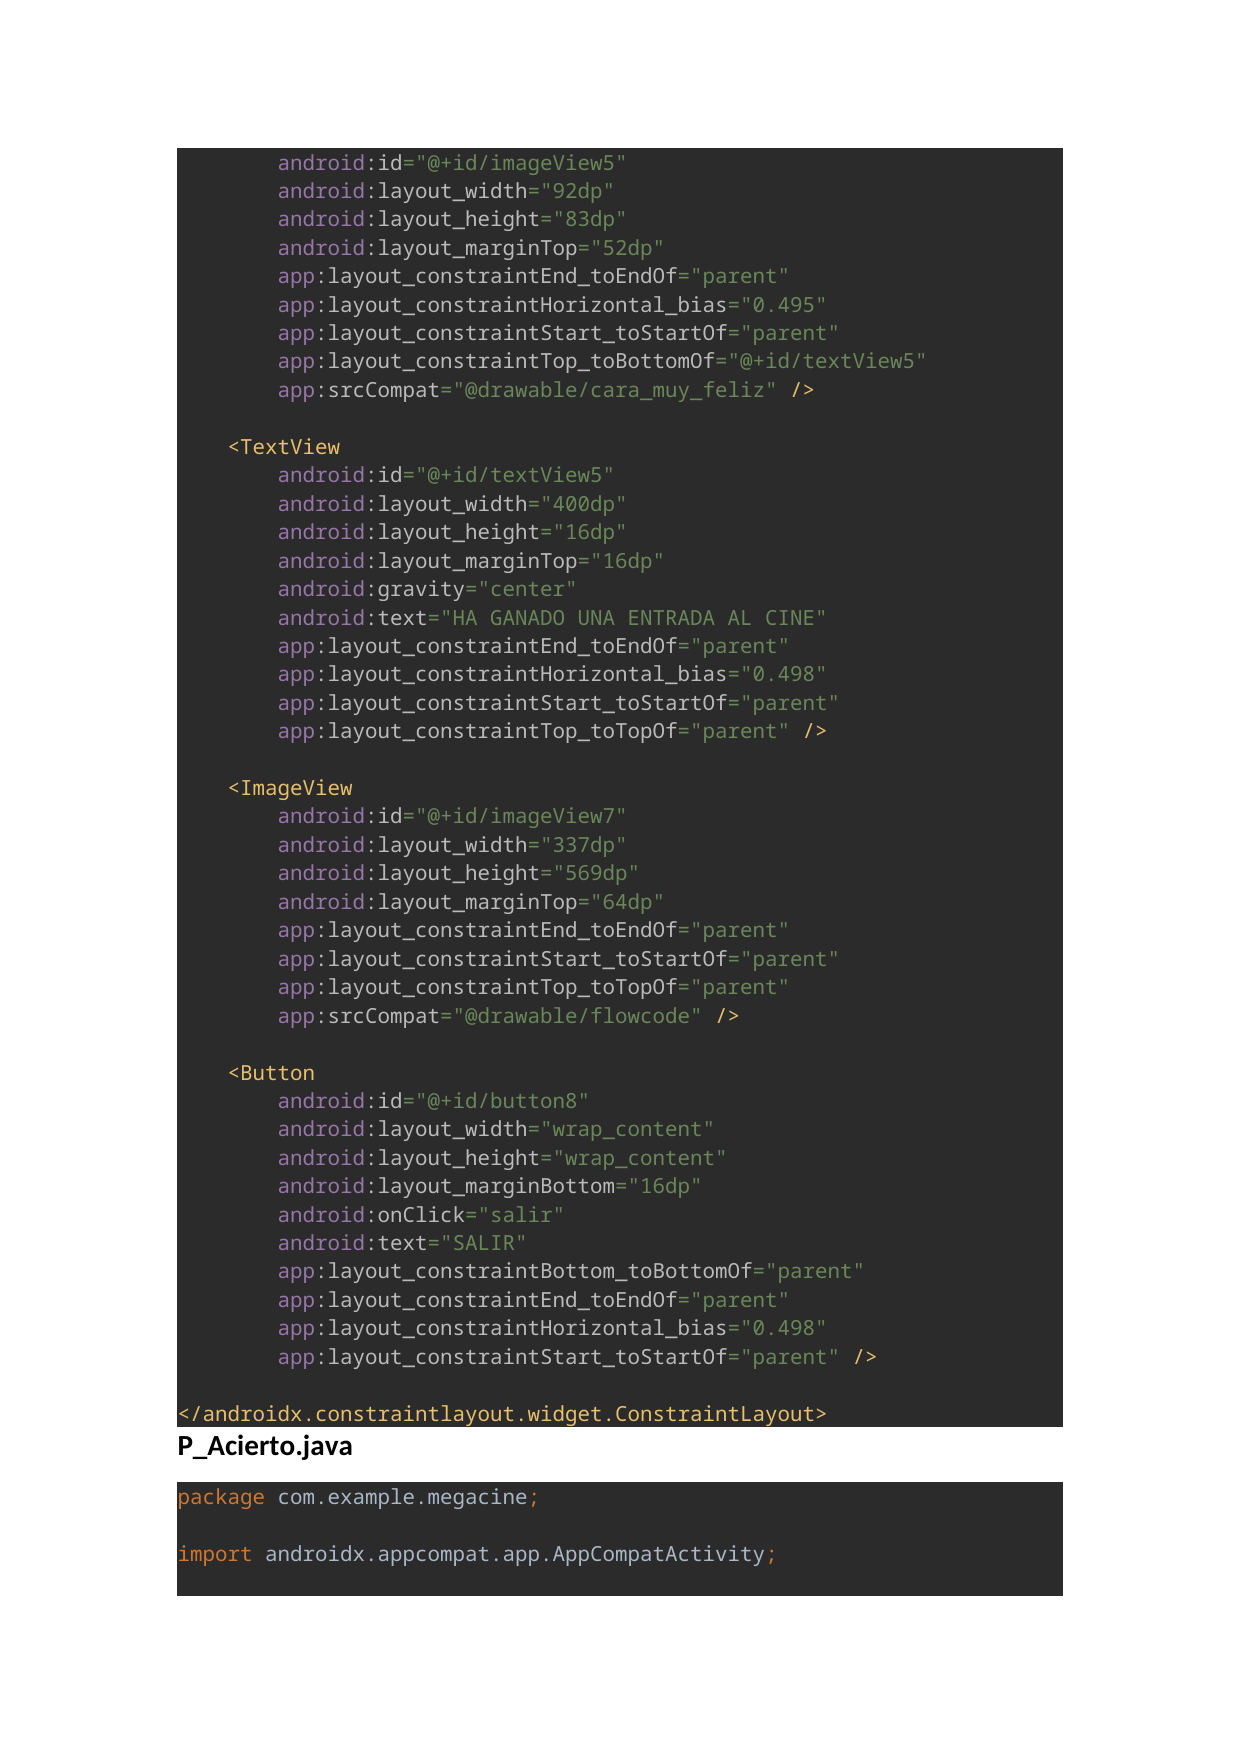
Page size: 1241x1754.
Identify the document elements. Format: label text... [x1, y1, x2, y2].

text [177, 1482, 1063, 1596]
text P_Acierto.java [177, 1427, 1063, 1463]
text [177, 148, 1063, 1427]
